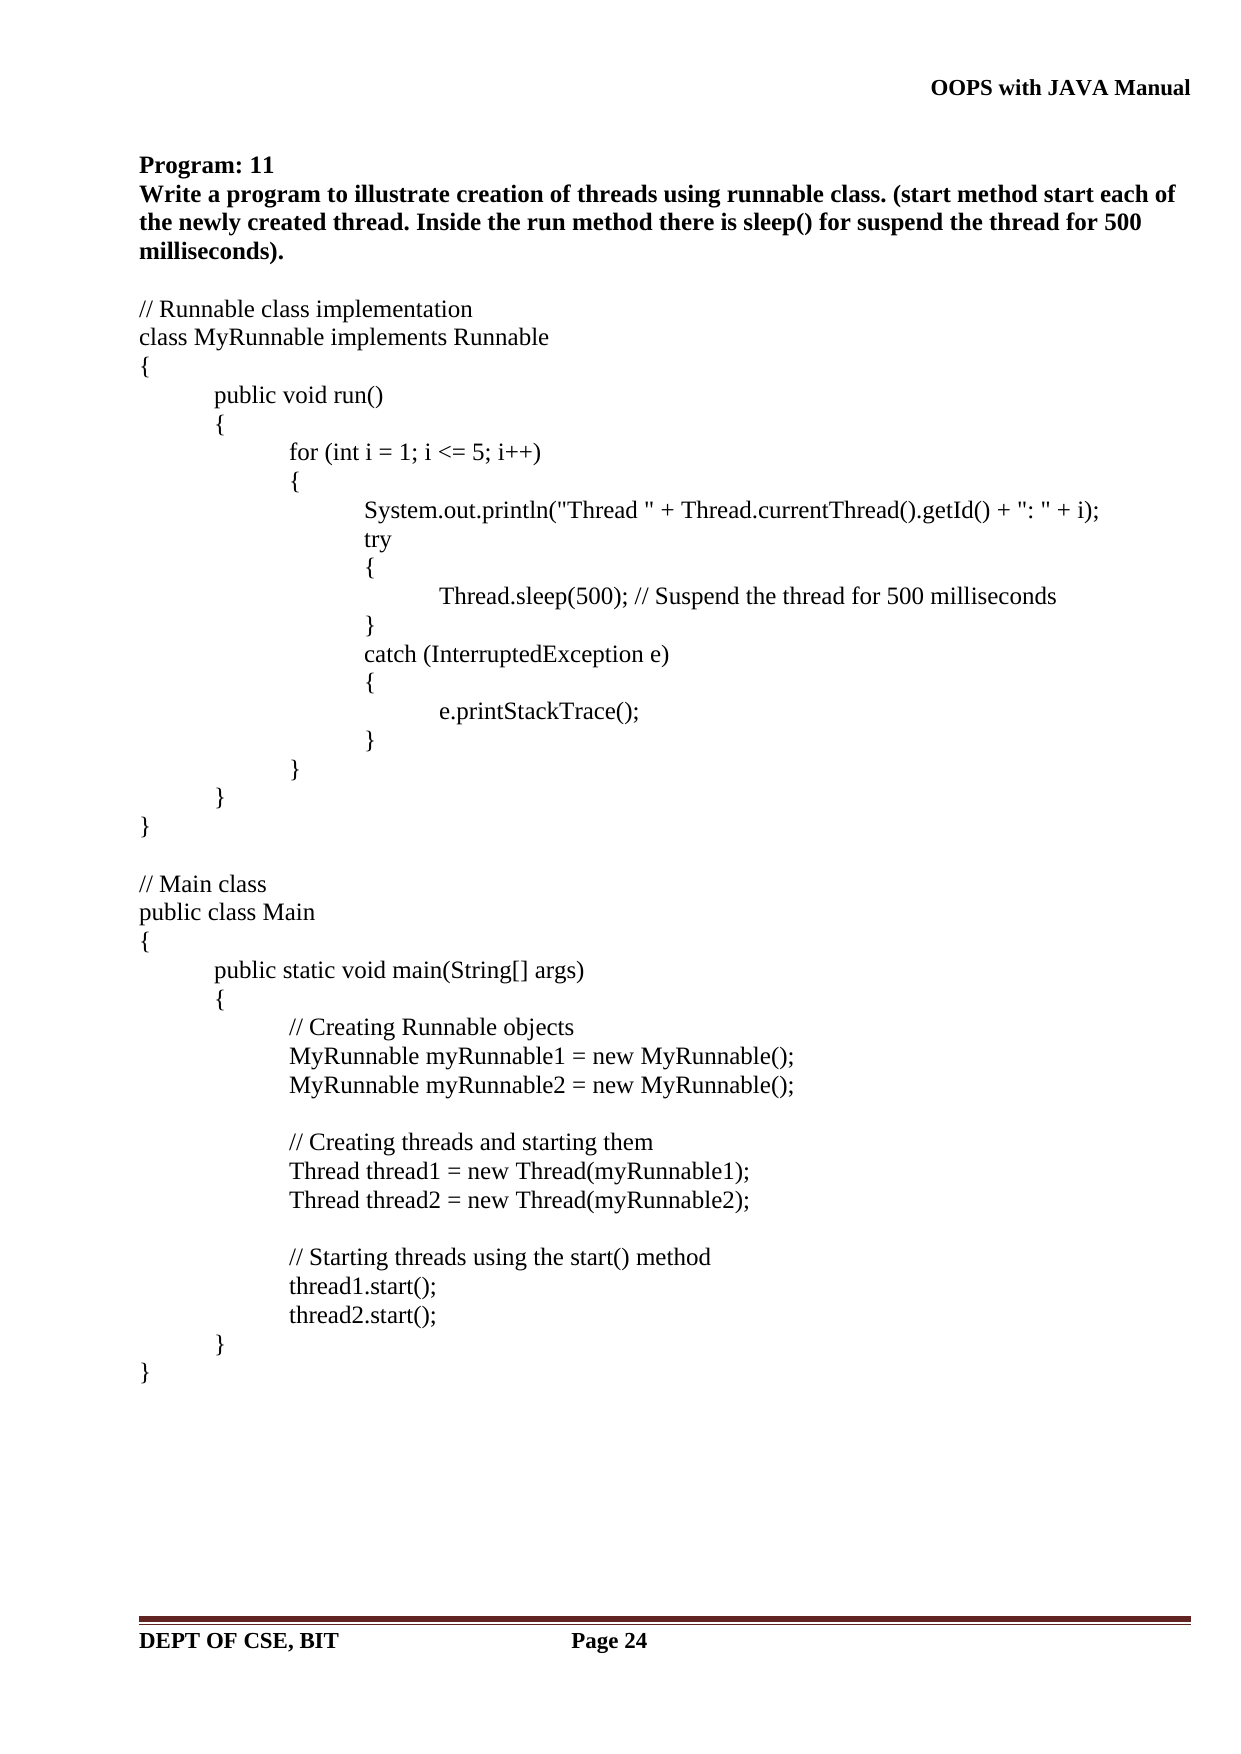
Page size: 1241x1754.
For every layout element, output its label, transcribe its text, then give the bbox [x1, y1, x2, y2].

text System.out.println("Thread " + Thread.currentThread().getId() + ": " + i); [139, 495, 1191, 524]
text } [139, 725, 1191, 754]
text // Runnable class implementation [139, 294, 1191, 322]
text Thread thread2 = new Thread(myRunnable2); [139, 1185, 1191, 1214]
text Thread thread1 = new Thread(myRunnable1); [139, 1156, 1191, 1185]
text for (int i = 1; i <= 5; i++) [139, 437, 1191, 466]
text // Starting threads using the start() method [139, 1242, 1191, 1271]
text // Main class [139, 869, 1191, 897]
text { [289, 667, 1191, 696]
text { [139, 926, 1191, 955]
text try [139, 524, 1191, 552]
text } [139, 754, 1191, 782]
text { [289, 552, 1191, 581]
text milliseconds). [139, 236, 1191, 265]
text catch (InterruptedException e) [289, 639, 1191, 667]
text Thread.sleep(500); // Suspend the thread for 500 milliseconds [139, 581, 1191, 610]
text thread1.start(); [139, 1271, 1191, 1300]
text { [139, 409, 1191, 437]
text MyRunnable myRunnable2 = new MyRunnable(); [139, 1070, 1191, 1099]
text // Creating Runnable objects [139, 1012, 1191, 1041]
text public class Main [139, 897, 1191, 926]
text public static void main(String[] args) [139, 955, 1191, 984]
text public void run() [139, 380, 1191, 409]
text } [139, 1357, 1191, 1386]
text // Creating threads and starting them [139, 1127, 1191, 1156]
text } [139, 1329, 1191, 1357]
text { [139, 351, 1191, 380]
text class MyRunnable implements Runnable [139, 322, 1191, 351]
text { [214, 466, 1191, 495]
text thread2.start(); [139, 1300, 1191, 1329]
text } [139, 811, 1191, 840]
text e.printStackTrace(); [139, 696, 1191, 725]
text } [139, 782, 1191, 811]
text Write a program to illustrate creation of threads using runnable class. (start method start each of the newly created thread. Inside the run method there is sleep() for suspend the thread for 500 [139, 179, 1191, 236]
text } [139, 610, 1191, 639]
text Program: 11 [139, 150, 1191, 179]
text MyRunnable myRunnable1 = new MyRunnable(); [139, 1041, 1191, 1070]
text { [139, 984, 1191, 1012]
